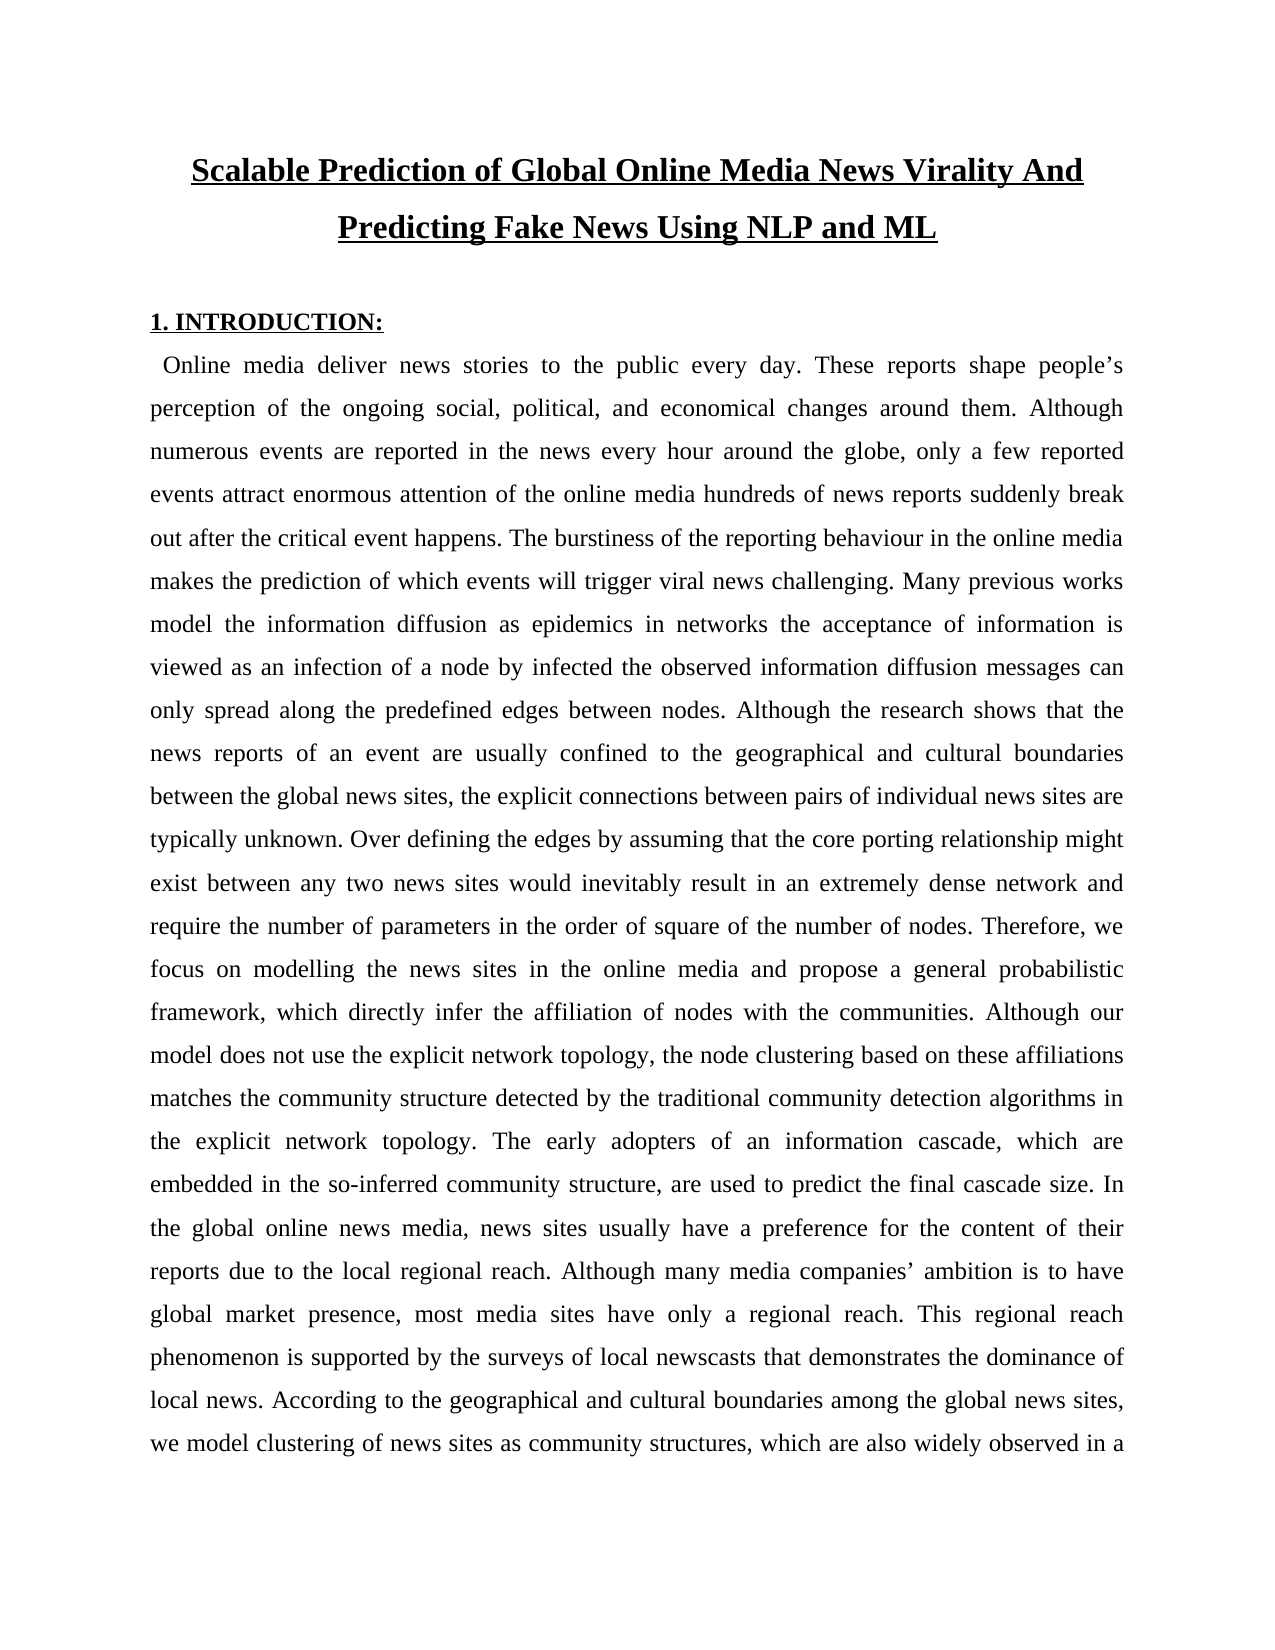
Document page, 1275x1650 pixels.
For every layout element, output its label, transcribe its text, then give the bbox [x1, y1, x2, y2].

text Scalable Prediction of Global Online Media News Virality And Predicting Fake News Using NLP and ML [150, 150, 1125, 246]
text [150, 350, 1125, 1457]
text 1. INTRODUCTION: [150, 307, 1125, 336]
